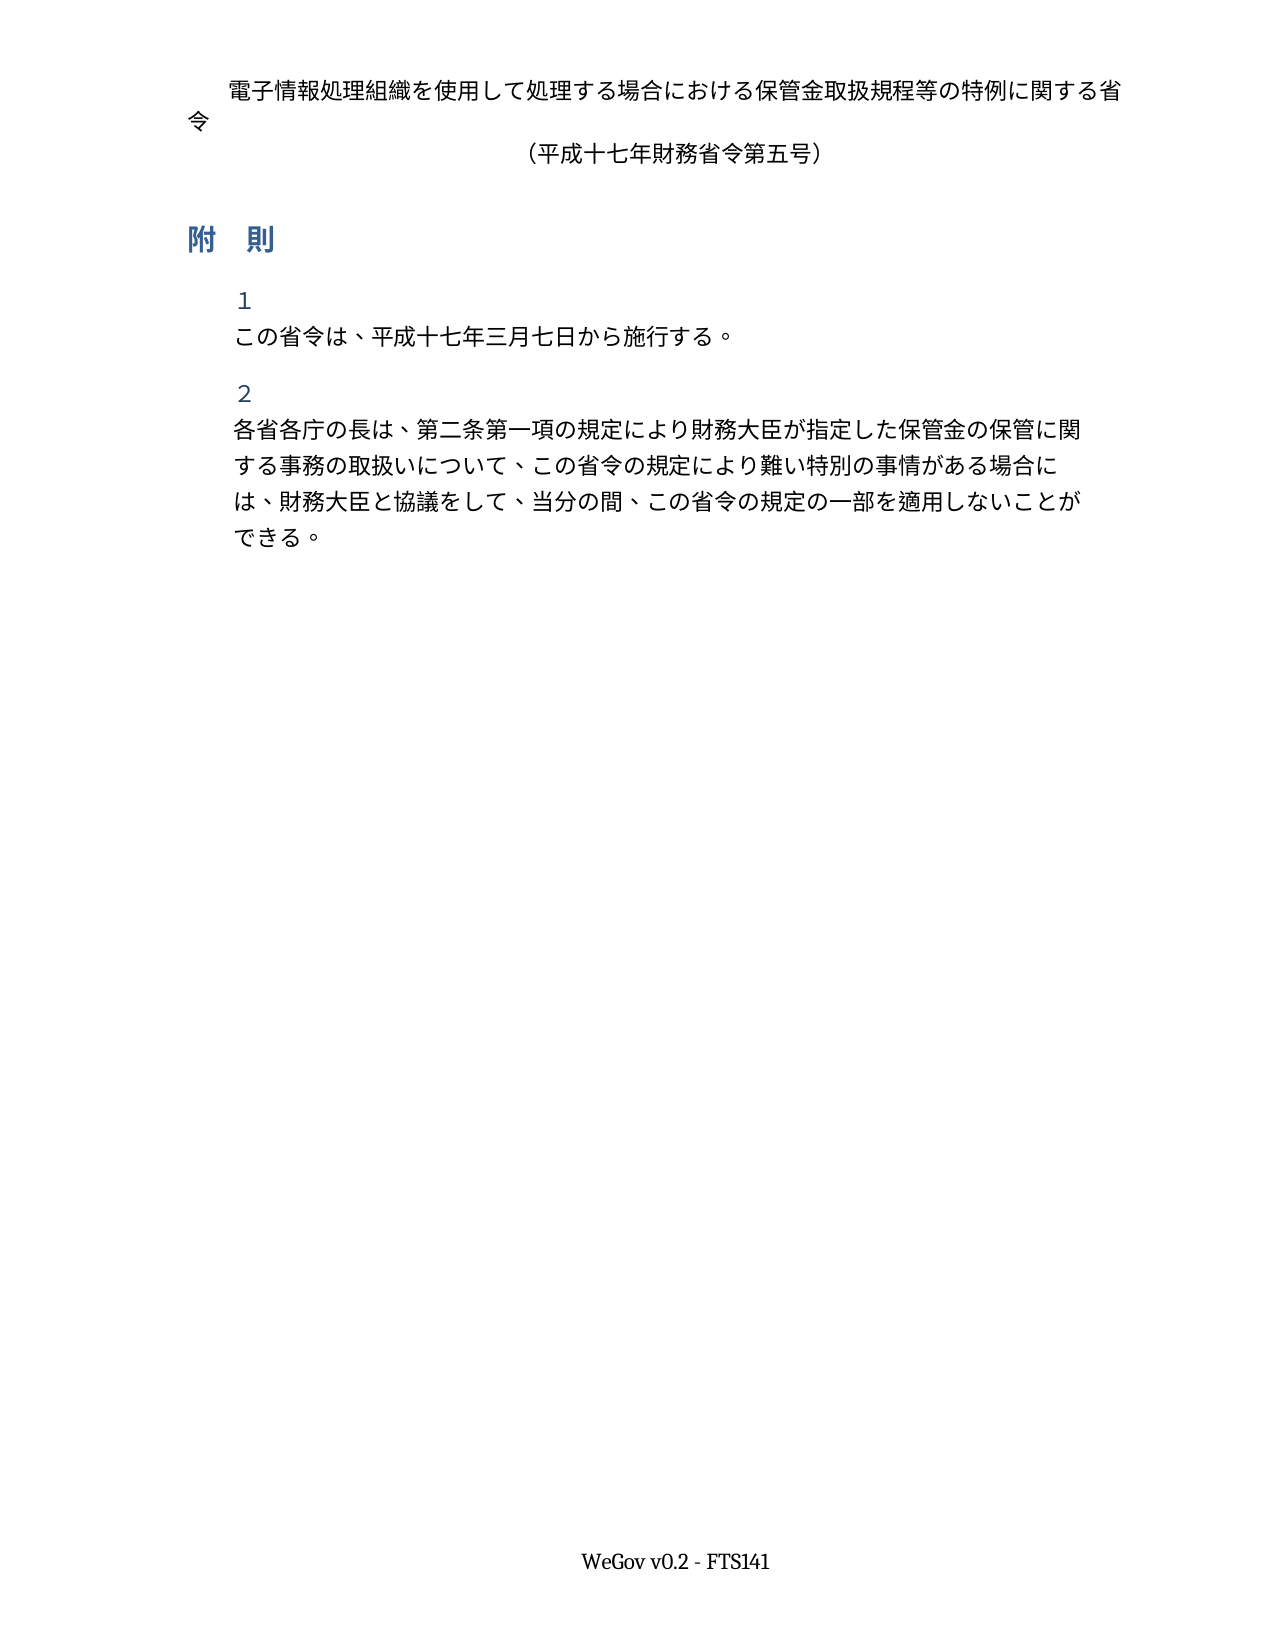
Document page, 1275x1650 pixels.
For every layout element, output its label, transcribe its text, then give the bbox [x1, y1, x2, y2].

text この省令は、平成十七年三月七日から施行する。 [233, 321, 1087, 352]
subtitle ２ [233, 378, 1087, 409]
subtitle １ [233, 285, 1087, 316]
subtitle 附 則 [187, 219, 1087, 258]
text 各省各庁の長は、第二条第一項の規定により財務大臣が指定した保管金の保管に関する事務の取扱いについて、この省令の規定により難い特別の事情がある場合には、財務大臣と協議をして、当分の間、この省令の規定の一部を適用しないことができる。 [233, 414, 1087, 553]
